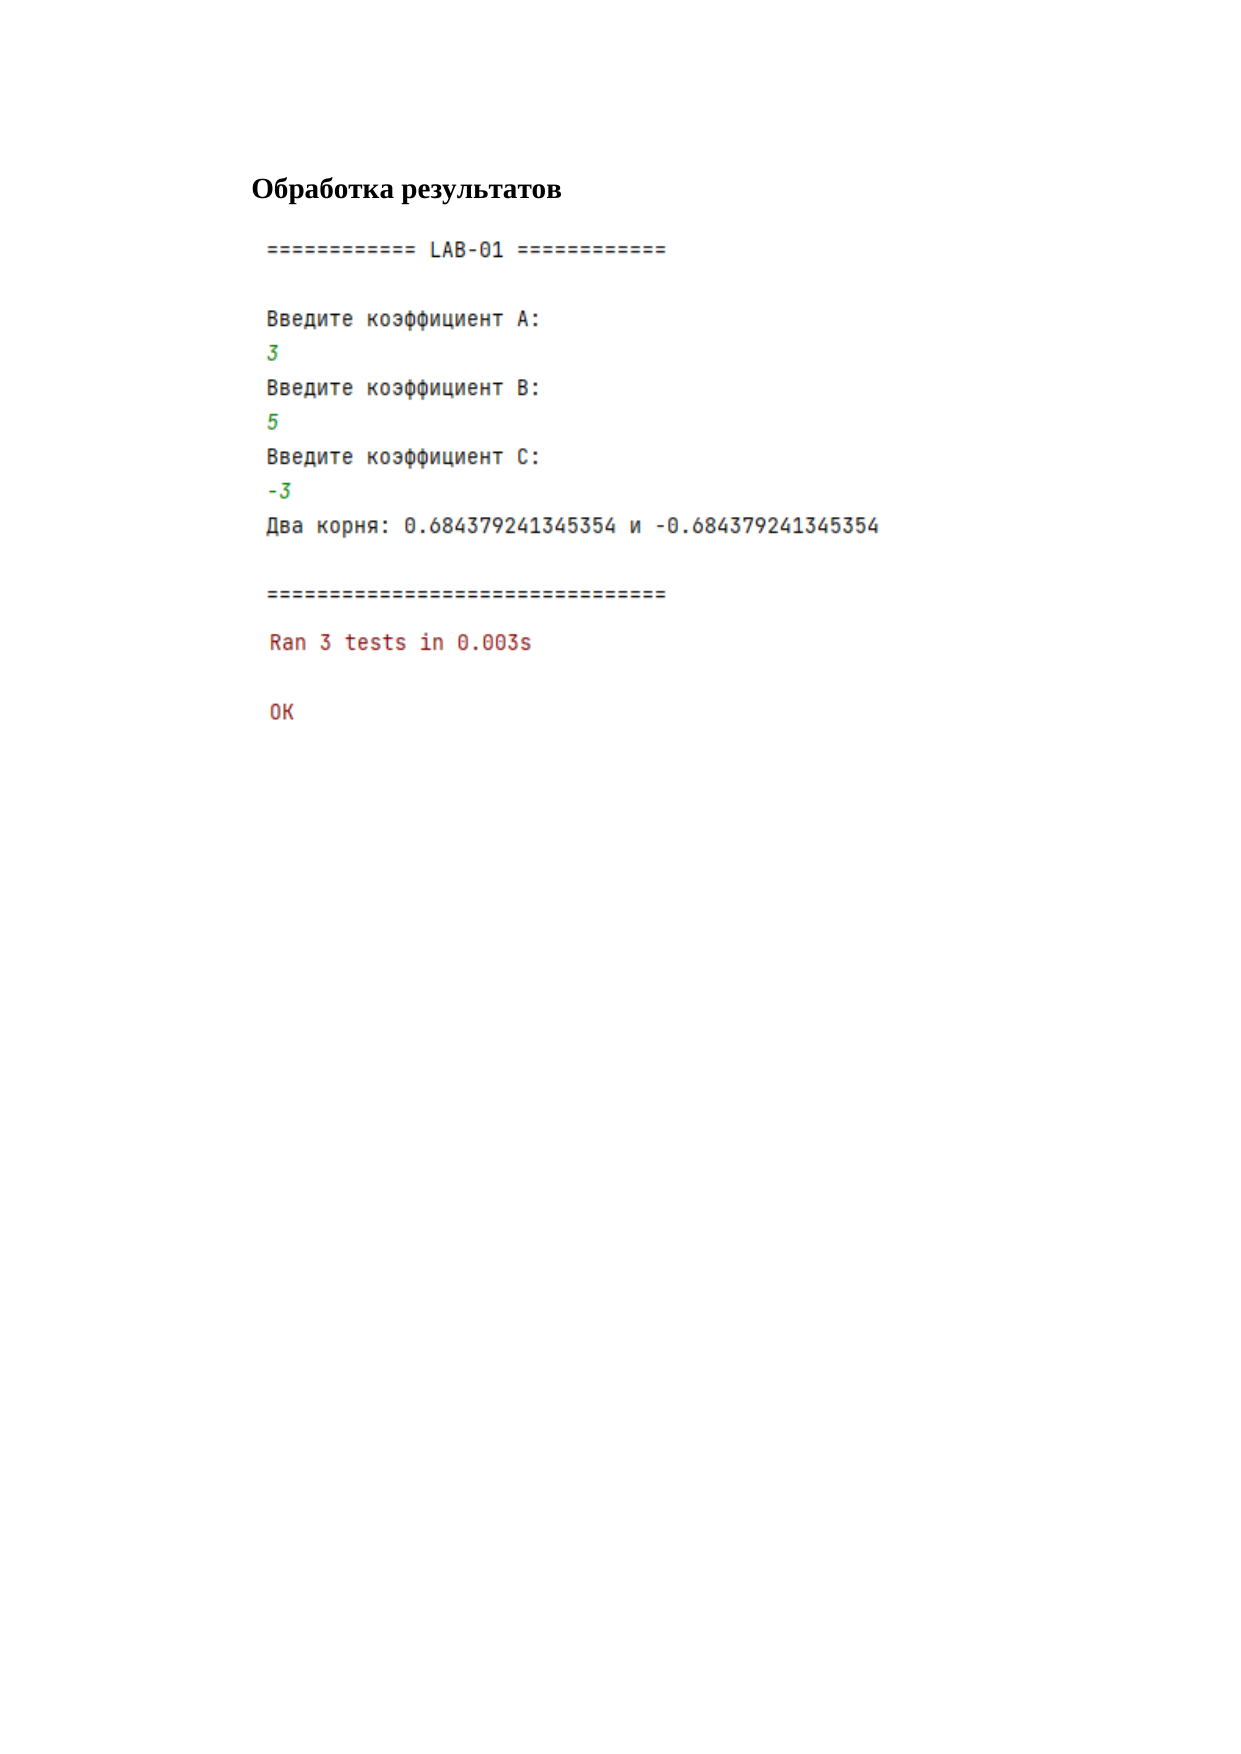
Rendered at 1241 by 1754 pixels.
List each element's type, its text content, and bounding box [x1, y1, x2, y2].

picture [251, 223, 908, 607]
text Обработка результатов [177, 171, 1152, 204]
picture [251, 625, 562, 734]
